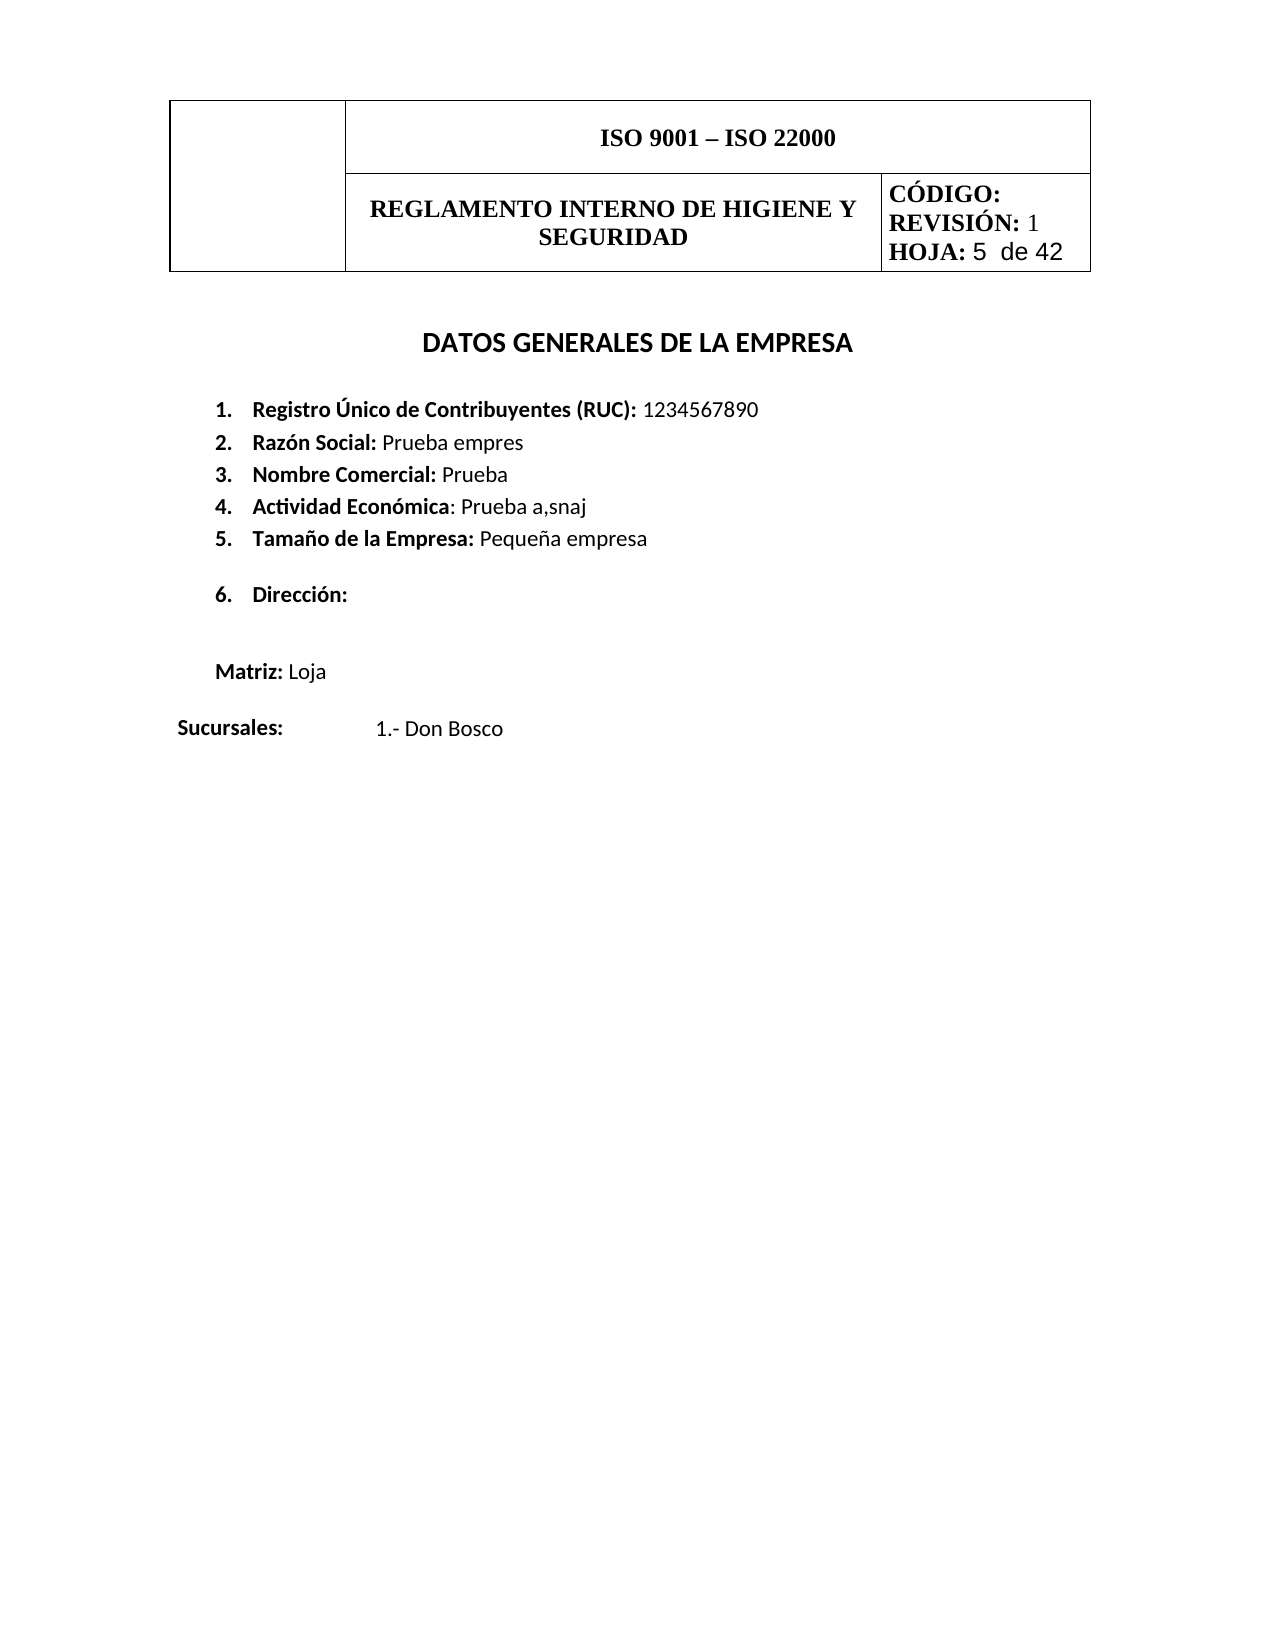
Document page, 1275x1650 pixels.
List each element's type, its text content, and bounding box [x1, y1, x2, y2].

list Actividad Económica: Prueba a,snaj [215, 492, 1098, 520]
list Tamaño de la Empresa: Pequeña empresa [215, 524, 1098, 552]
table_header 1.- Don Bosco [364, 714, 688, 744]
text Matriz: Loja [215, 657, 1098, 685]
list Dirección: [215, 580, 1098, 608]
text Sucursales: [177, 713, 1098, 741]
list Registro Único de Contribuyentes (RUC): 1234567890 [215, 396, 1098, 424]
list Razón Social: Prueba empres [215, 428, 1098, 456]
subtitle DATOS GENERALES DE LA EMPRESA [177, 324, 1098, 360]
list Nombre Comercial: Prueba [215, 460, 1098, 488]
